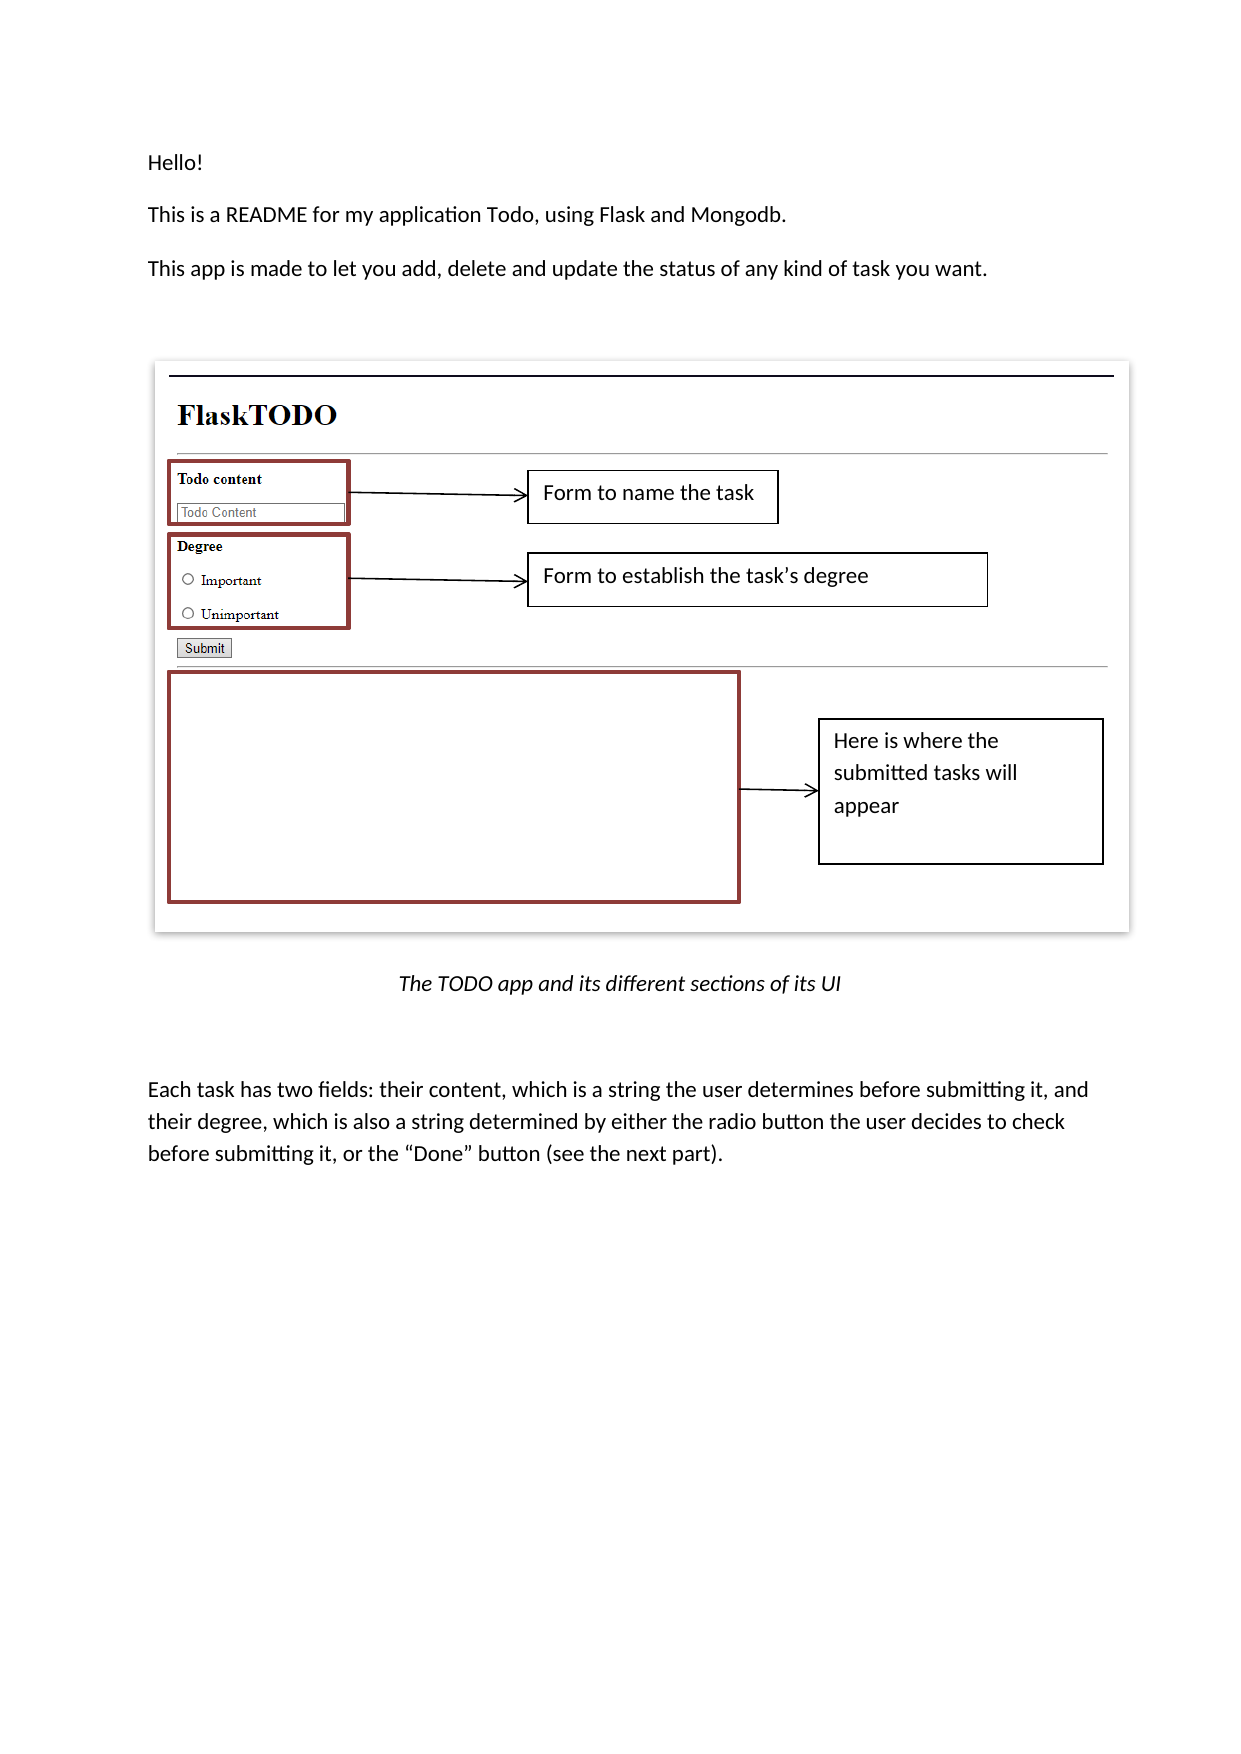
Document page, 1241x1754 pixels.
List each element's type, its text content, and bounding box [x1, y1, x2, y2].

picture [171, 463, 346, 522]
text The TODO app and its different sections of its UI [148, 969, 1093, 997]
picture [169, 375, 1114, 917]
text This app is made to let you add, delete and update the status of any kind of task you want. [148, 254, 1093, 282]
picture [171, 537, 346, 626]
picture [171, 674, 737, 900]
text Hello! [148, 148, 1093, 176]
text This is a README for my application Todo, using Flask and Mongodb. [148, 201, 1093, 229]
text Each task has two fields: their content, which is a string the user determines before submitting it, and their degree, which is also a string determined by either the radio button the user decides to check before submitting it, or the “Done” button (see the next part). [148, 1075, 1093, 1168]
